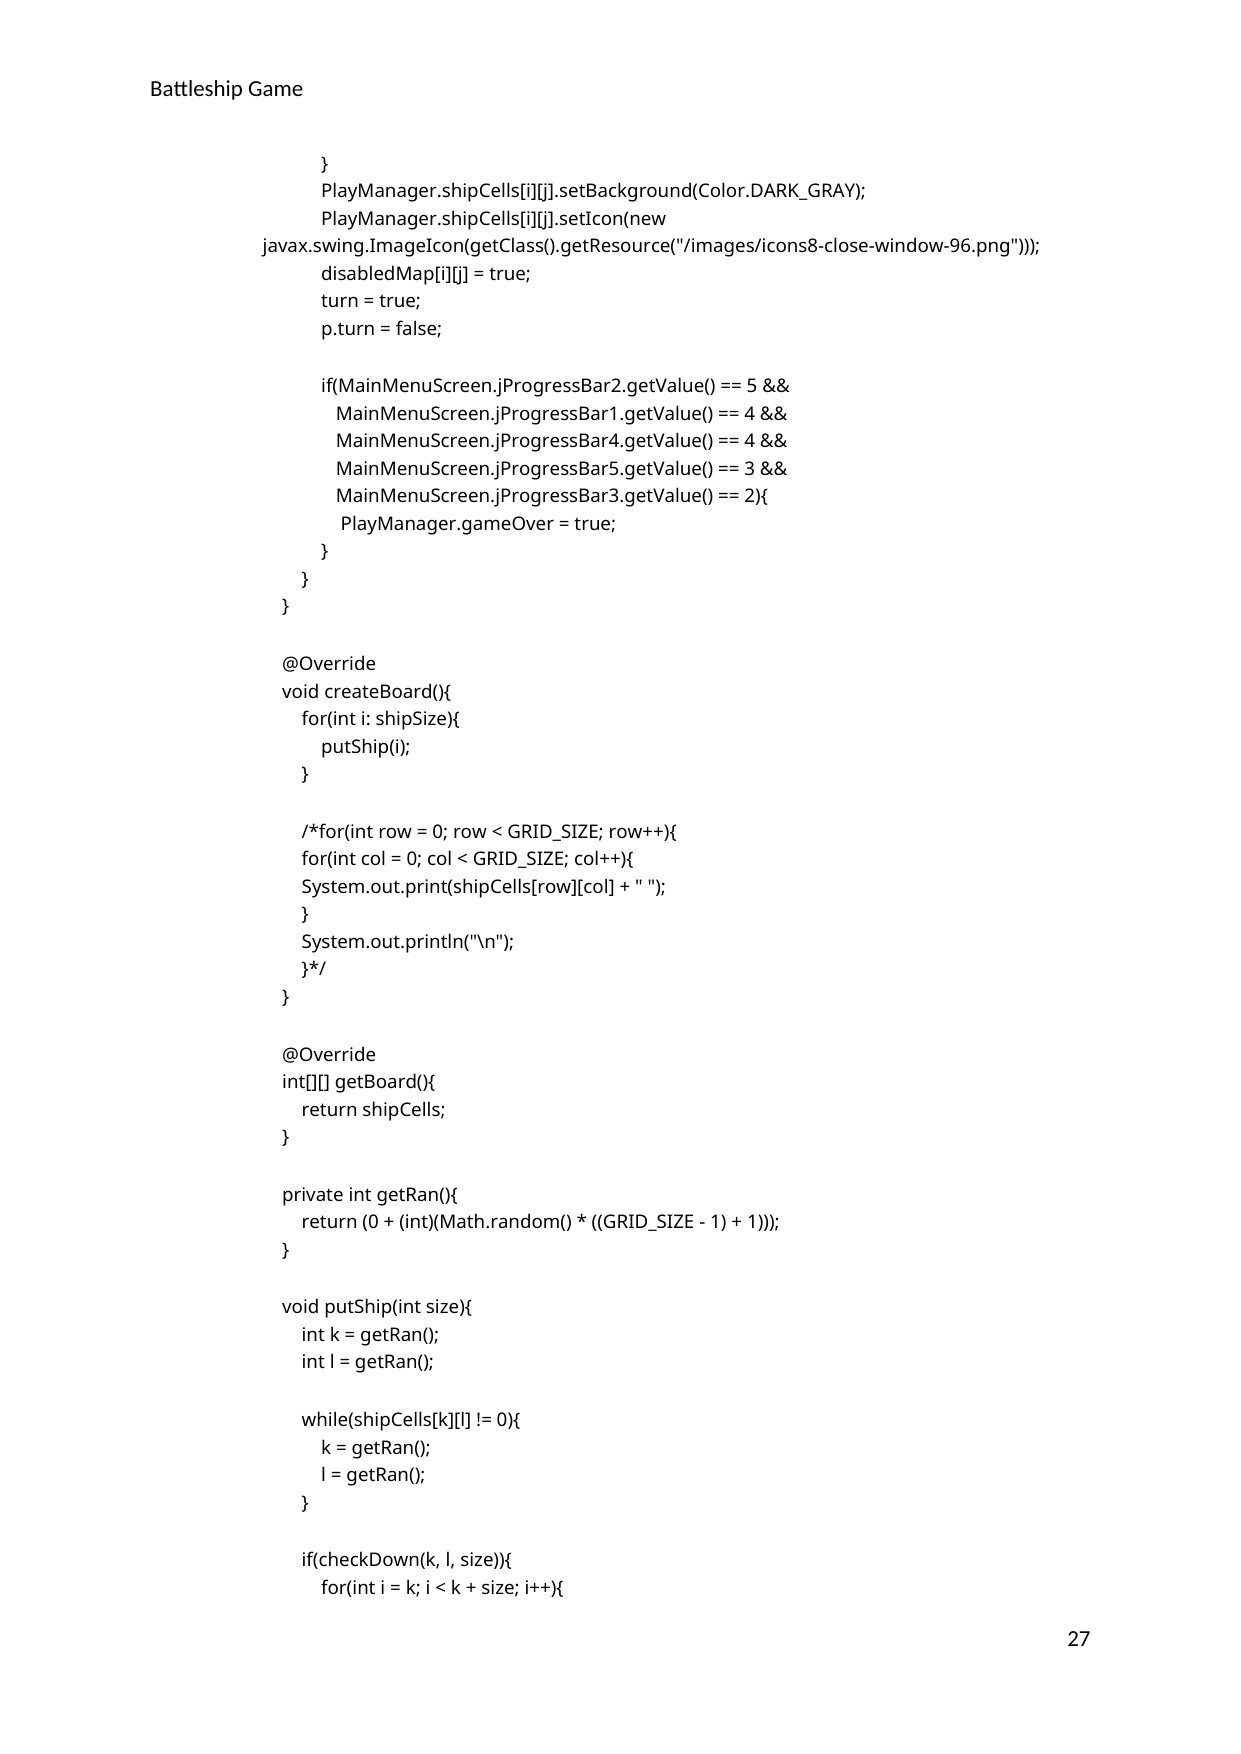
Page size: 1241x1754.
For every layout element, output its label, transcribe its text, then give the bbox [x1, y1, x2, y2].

list p.turn = false; [262, 315, 1090, 341]
list private int getRan(){ [262, 1181, 1090, 1207]
list return (0 + (int)(Math.random() * ((GRID_SIZE - 1) + 1))); [262, 1208, 1090, 1234]
list turn = true; [262, 287, 1090, 313]
list } [262, 1236, 1090, 1262]
list l = getRan(); [262, 1461, 1090, 1487]
list PlayManager.shipCells[i][j].setIcon(new javax.swing.ImageIcon(getClass().getResource("/images/icons8-close-window-96.png"))); [262, 205, 1090, 258]
list for(int i: shipSize){ [262, 705, 1090, 731]
list int k = getRan(); [262, 1321, 1090, 1347]
list System.out.print(shipCells[row][col] + " "); [262, 873, 1090, 899]
list }*/ [262, 956, 1090, 981]
list } [262, 1489, 1090, 1514]
list @Override [262, 650, 1090, 676]
list PlayManager.shipCells[i][j].setBackground(Color.DARK_GRAY); [262, 177, 1090, 203]
list PlayManager.gameOver = true; [262, 510, 1090, 536]
list void putShip(int size){ [262, 1294, 1090, 1319]
list } [262, 983, 1090, 1009]
list putShip(i); [262, 733, 1090, 758]
list MainMenuScreen.jProgressBar1.getValue() == 4 && [262, 400, 1090, 426]
list int l = getRan(); [262, 1349, 1090, 1374]
list } [262, 538, 1090, 563]
list void createBoard(){ [262, 678, 1090, 703]
list } [262, 760, 1090, 786]
list System.out.println("\n"); [262, 928, 1090, 954]
list for(int i = k; i < k + size; i++){ [262, 1574, 1090, 1600]
list if(checkDown(k, l, size)){ [262, 1547, 1090, 1572]
list for(int col = 0; col < GRID_SIZE; col++){ [262, 846, 1090, 871]
list MainMenuScreen.jProgressBar4.getValue() == 4 && [262, 428, 1090, 453]
list } [262, 901, 1090, 926]
list } [262, 1123, 1090, 1149]
list while(shipCells[k][l] != 0){ [262, 1406, 1090, 1432]
list k = getRan(); [262, 1434, 1090, 1459]
list return shipCells; [262, 1096, 1090, 1121]
list MainMenuScreen.jProgressBar3.getValue() == 2){ [262, 483, 1090, 508]
list /*for(int row = 0; row < GRID_SIZE; row++){ [262, 818, 1090, 844]
list if(MainMenuScreen.jProgressBar2.getValue() == 5 && [262, 373, 1090, 398]
list disabledMap[i][j] = true; [262, 260, 1090, 286]
list int[][] getBoard(){ [262, 1068, 1090, 1094]
list MainMenuScreen.jProgressBar5.getValue() == 3 && [262, 455, 1090, 481]
list } [262, 150, 1090, 176]
list @Override [262, 1041, 1090, 1066]
list } [262, 565, 1090, 591]
list } [262, 593, 1090, 618]
